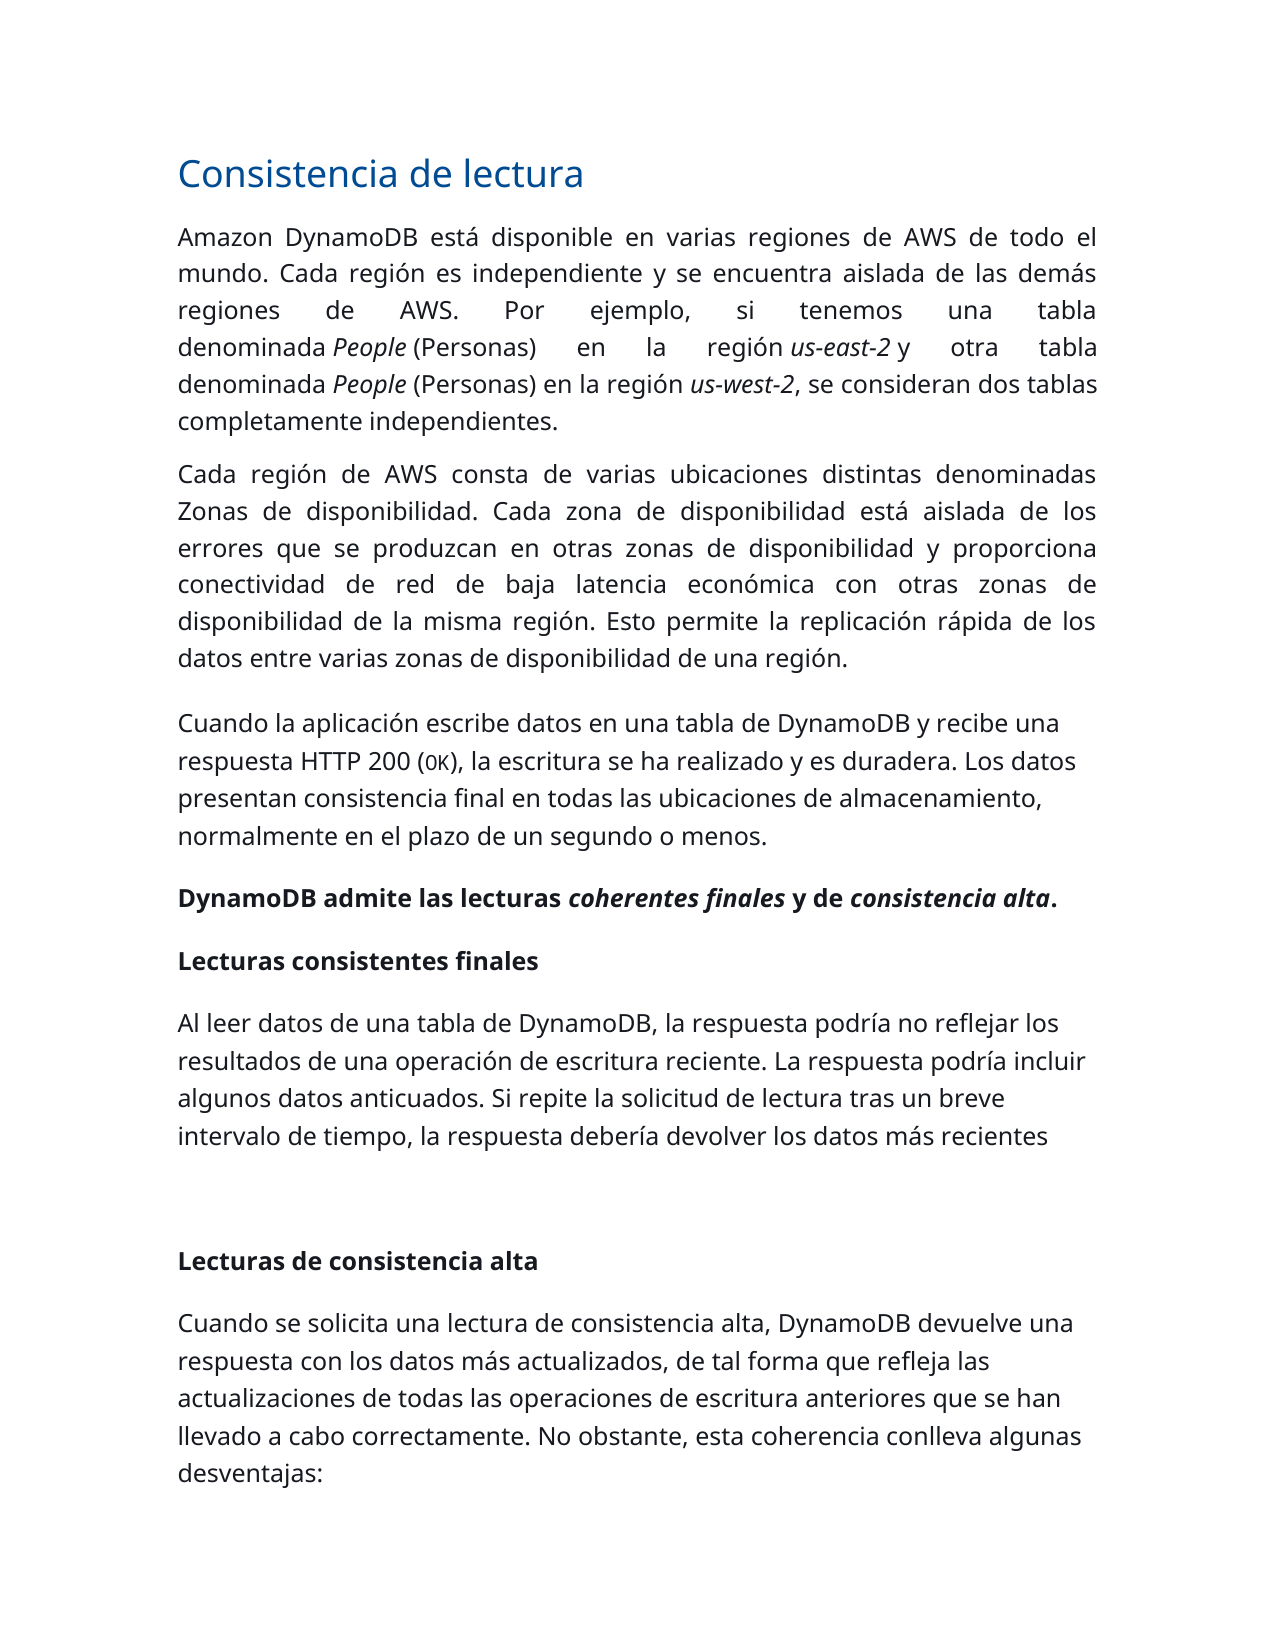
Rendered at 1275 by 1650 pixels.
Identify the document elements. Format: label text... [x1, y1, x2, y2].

text Lecturas consistentes finales [177, 940, 1098, 977]
text Amazon DynamoDB está disponible en varias regiones de AWS de todo el mundo. Cada región es independiente y se encuentra aislada de las demás regiones de AWS. Por ejemplo, si tenemos una tabla denominada People (Personas) en la región us-east-2 y otra tabla denominada People (Personas) en la región us-west-2, se consideran dos tablas completamente independientes. [177, 327, 1098, 437]
text Cuando se solicita una lectura de consistencia alta, DynamoDB devuelve una respuesta con los datos más actualizados, de tal forma que refleja las actualizaciones de todas las operaciones de escritura anteriores que se han llevado a cabo correctamente. No obstante, esta coherencia conlleva algunas desventajas: [177, 1302, 1098, 1490]
text Consistencia de lectura [177, 148, 1098, 199]
text Lecturas de consistencia alta [177, 1240, 1098, 1277]
text DynamoDB admite las lecturas coherentes finales y de consistencia alta. [177, 877, 1098, 915]
text Cada región de AWS consta de varias ubicaciones distintas denominadas Zonas de disponibilidad. Cada zona de disponibilidad está aislada de los errores que se produzcan en otras zonas de disponibilidad y proporciona conectividad de red de baja latencia económica con otras zonas de disponibilidad de la misma región. Esto permite la replicación rápida de los datos entre varias zonas de disponibilidad de una región. [177, 638, 1098, 674]
text Al leer datos de una tabla de DynamoDB, la respuesta podría no reflejar los resultados de una operación de escritura reciente. La respuesta podría incluir algunos datos anticuados. Si repite la solicitud de lectura tras un breve intervalo de tiempo, la respuesta debería devolver los datos más recientes [177, 1002, 1098, 1152]
text Cuando la aplicación escribe datos en una tabla de DynamoDB y recibe una respuesta HTTP 200 (OK), la escritura se ha realizado y es duradera. Los datos presentan consistencia final en todas las ubicaciones de almacenamiento, normalmente en el plazo de un segundo o menos. [177, 702, 1098, 852]
